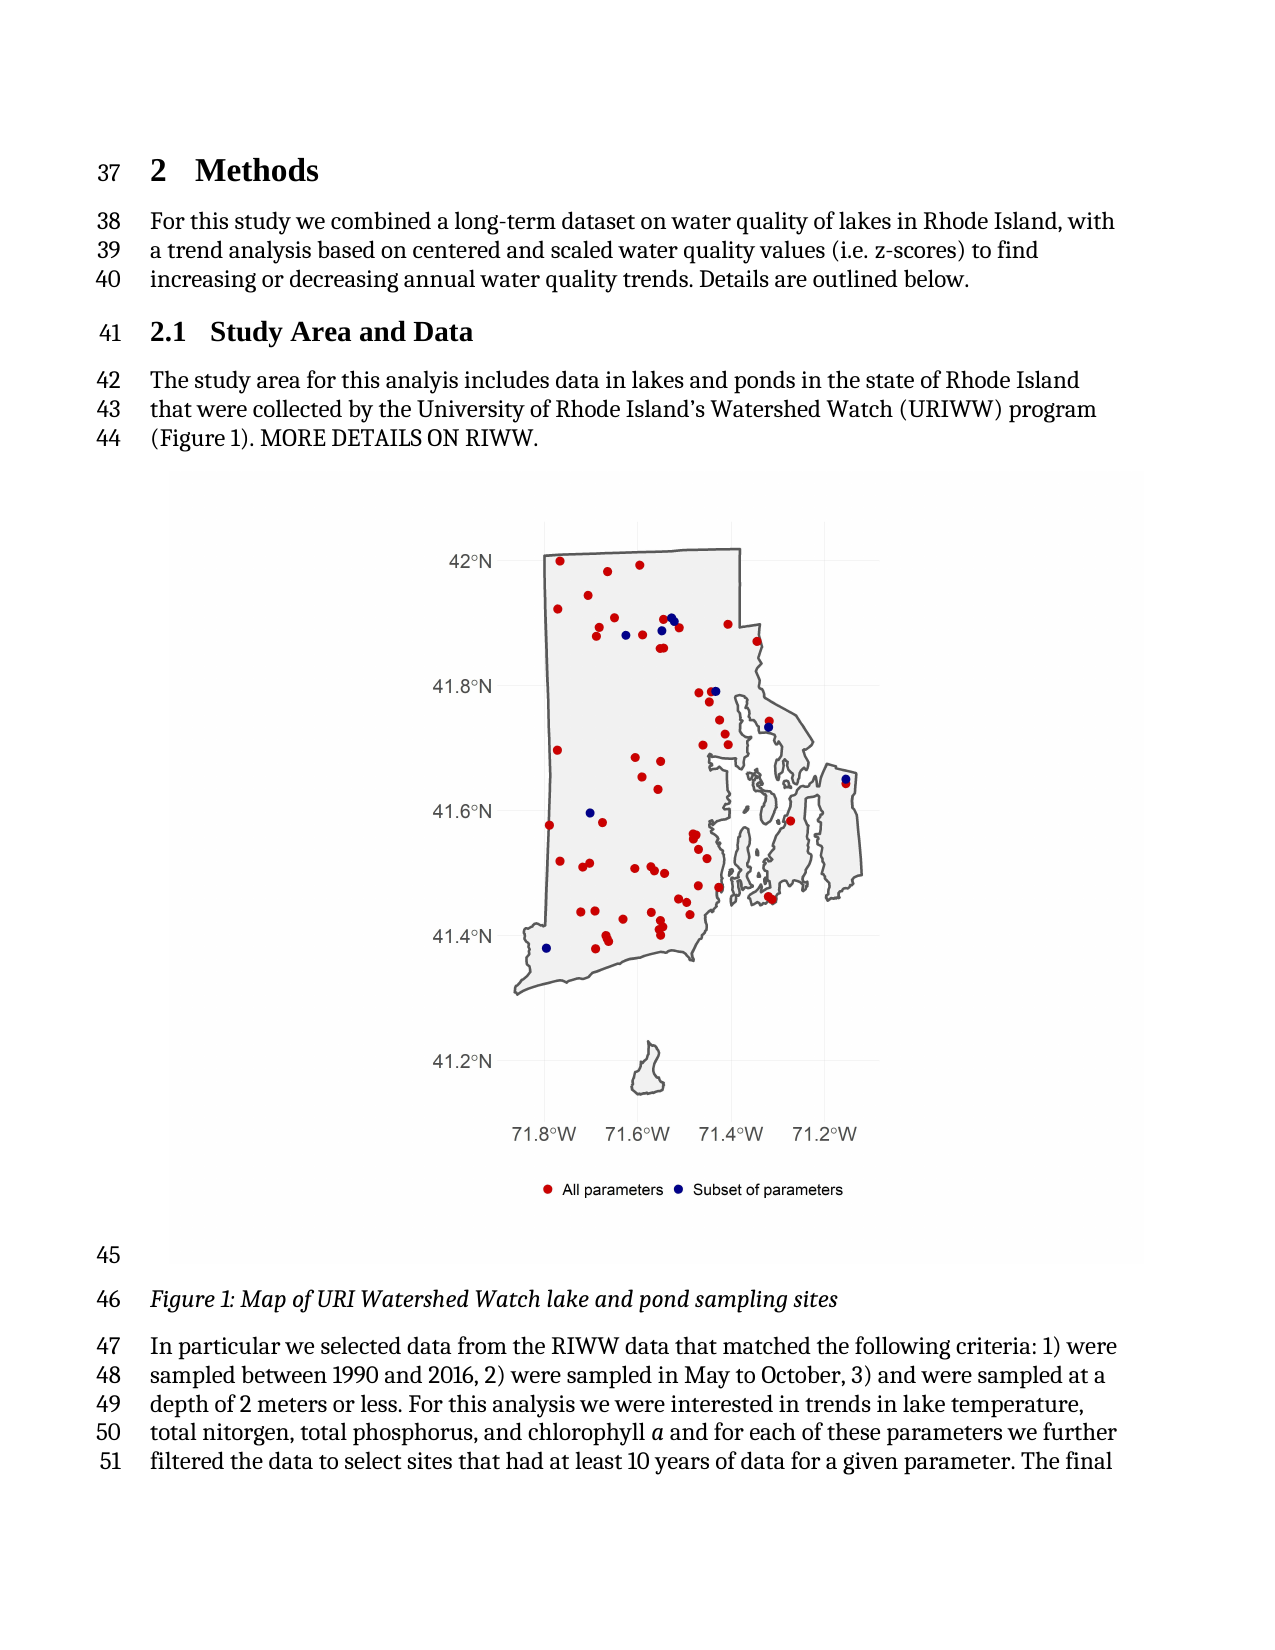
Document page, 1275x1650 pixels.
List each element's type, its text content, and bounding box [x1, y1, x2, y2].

text For this study we combined a long-term dataset on water quality of lakes in Rhode Island, with a trend analysis based on centered and scaled water quality values (i.e. z-scores) to find increasing or decreasing annual water quality trends. Details are outlined below. [150, 207, 1125, 293]
text The study area for this analyis includes data in lakes and ponds in the state of Rhode Island that were collected by the University of Rhode Island’s Watershed Watch (URIWW) program (Figure 1). MORE DETAILS ON RIWW. [150, 366, 1125, 453]
text Figure 1: Map of URI Watershed Watch lake and pond sampling sites [150, 1284, 1125, 1313]
picture [168, 471, 1144, 1264]
subtitle Methods [150, 150, 1125, 188]
subtitle Study Area and Data [150, 314, 1125, 348]
